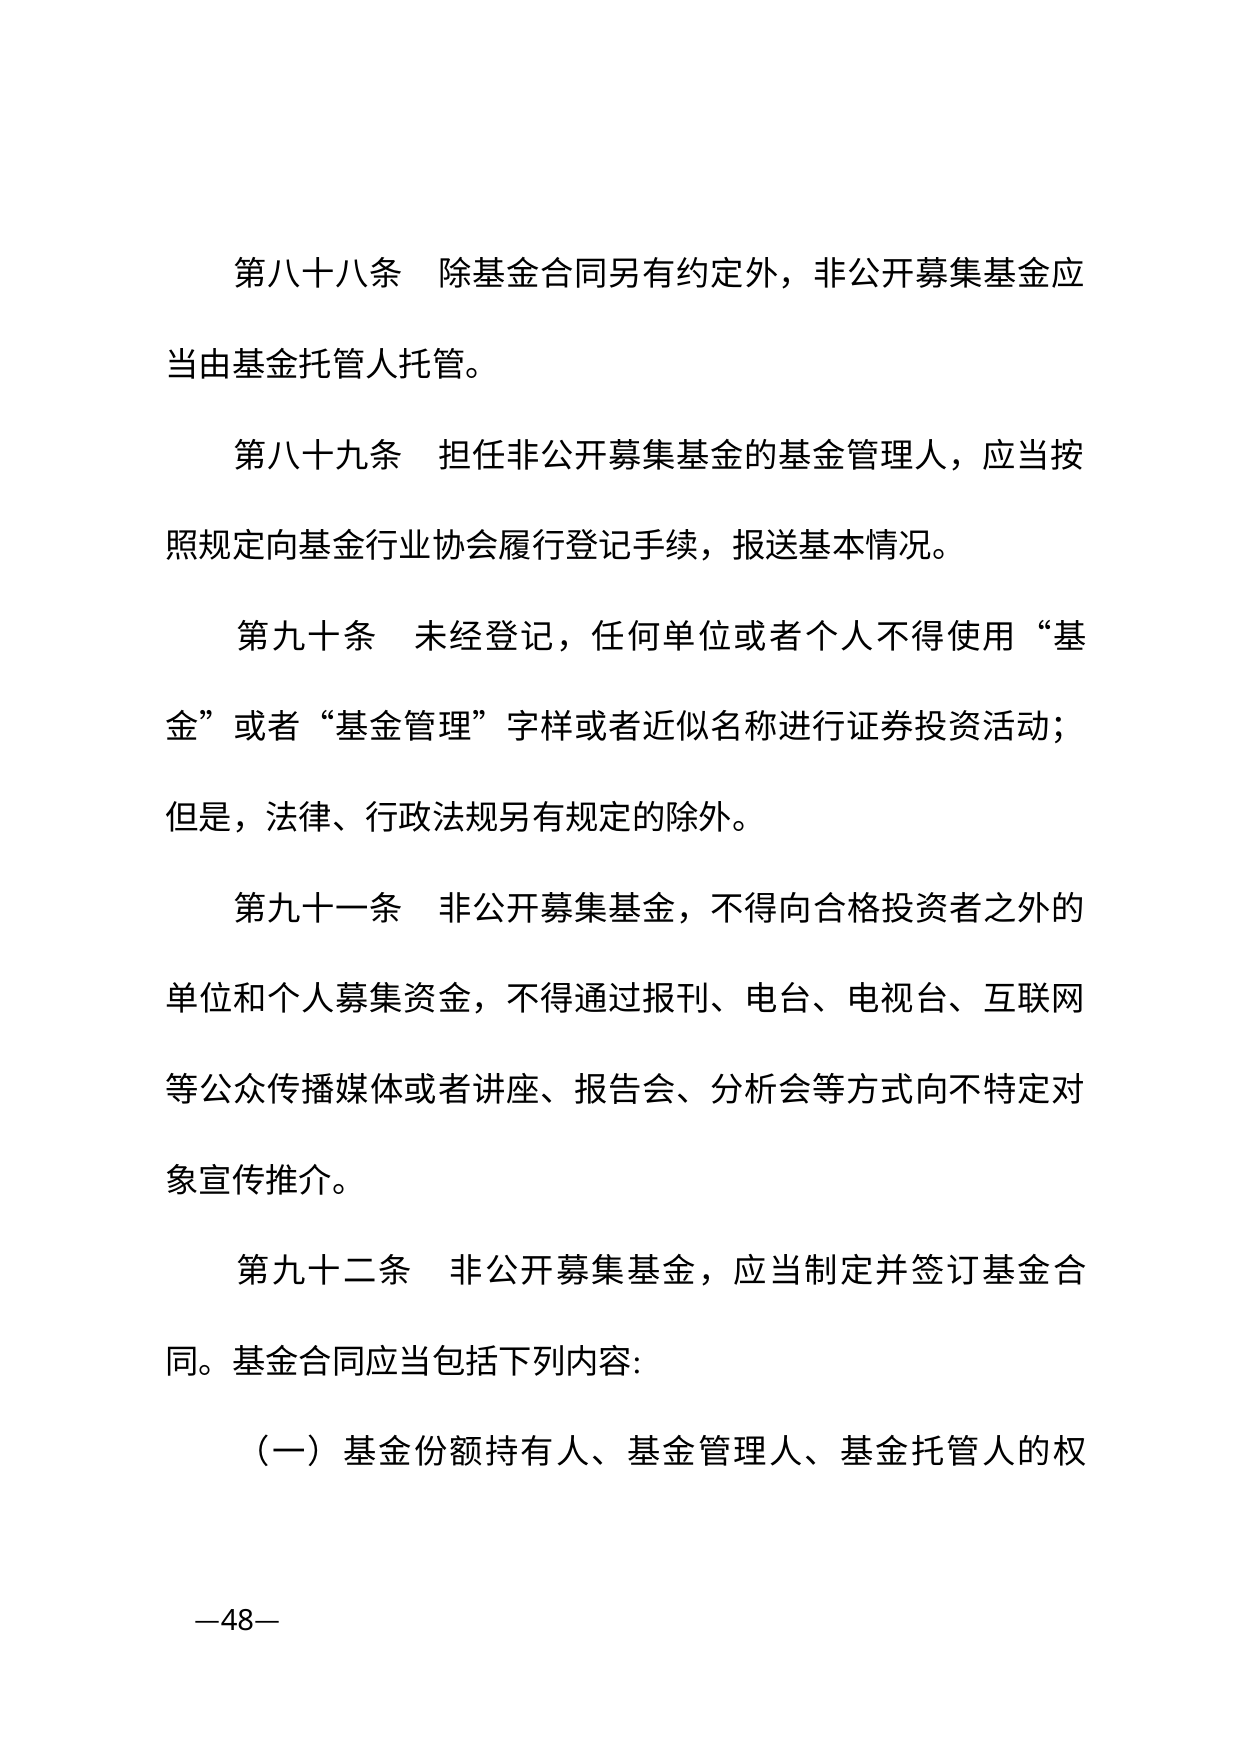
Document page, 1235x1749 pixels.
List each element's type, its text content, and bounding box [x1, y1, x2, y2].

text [165, 1404, 1087, 1495]
text 第九十二条 非公开募集基金，应当制定并签订基金合同。基金合同应当包括下列内容: [165, 1223, 1087, 1404]
text 第九十一条 非公开募集基金，不得向合格投资者之外的单位和个人募集资金，不得通过报刊、电台、电视台、互联网等公众传播媒体或者讲座、报告会、分析会等方式向不特定对象宣传推介。 [165, 860, 1087, 1223]
text 第九十条 未经登记，任何单位或者个人不得使用“基金”或者“基金管理”字样或者近似名称进行证券投资活动；但是，法律、行政法规另有规定的除外。 [165, 588, 1087, 860]
text 第八十九条 担任非公开募集基金的基金管理人，应当按照规定向基金行业协会履行登记手续，报送基本情况。 [165, 407, 1087, 588]
text 第八十八条 除基金合同另有约定外，非公开募集基金应当由基金托管人托管。 [165, 226, 1087, 407]
